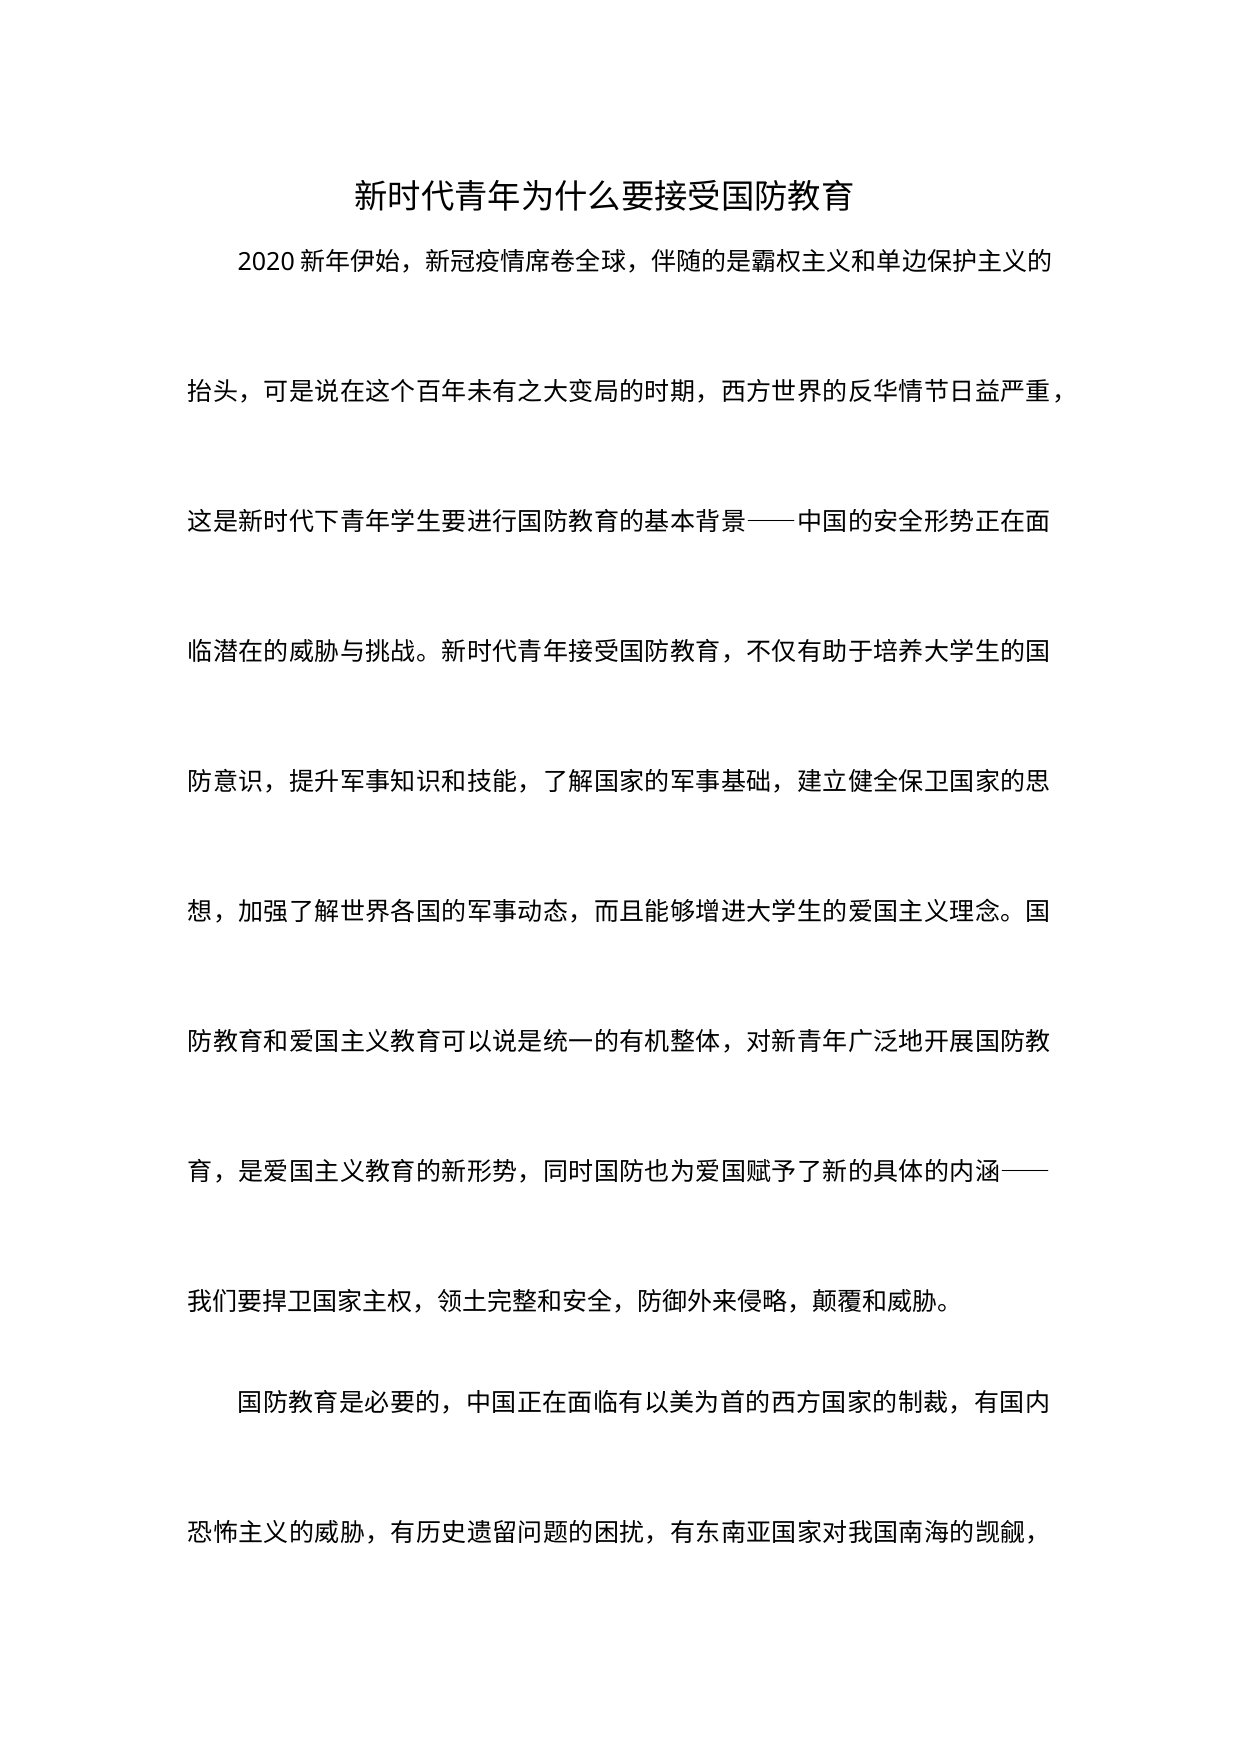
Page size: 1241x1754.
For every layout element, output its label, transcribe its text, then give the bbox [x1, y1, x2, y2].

text 新时代青年为什么要接受国防教育 [187, 162, 1053, 227]
text 2020新年伊始，新冠疫情席卷全球，伴随的是霸权主义和单边保护主义的抬头，可是说在这个百年未有之大变局的时期，西方世界的反华情节日益严重，这是新时代下青年学生要进行国防教育的基本背景——中国的安全形势正在面临潜在的威胁与挑战。新时代青年接受国防教育，不仅有助于培养大学生的国防意识，提升军事知识和技能，了解国家的军事基础，建立健全保卫国家的思想，加强了解世界各国的军事动态，而且能够增进大学生的爱国主义理念。国防教育和爱国主义教育可以说是统一的有机整体，对新青年广泛地开展国防教育，是爱国主义教育的新形势，同时国防也为爱国赋予了新的具体的内涵——我们要捍卫国家主权，领土完整和安全，防御外来侵略，颠覆和威胁。 [187, 227, 1053, 1332]
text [187, 1368, 1053, 1563]
